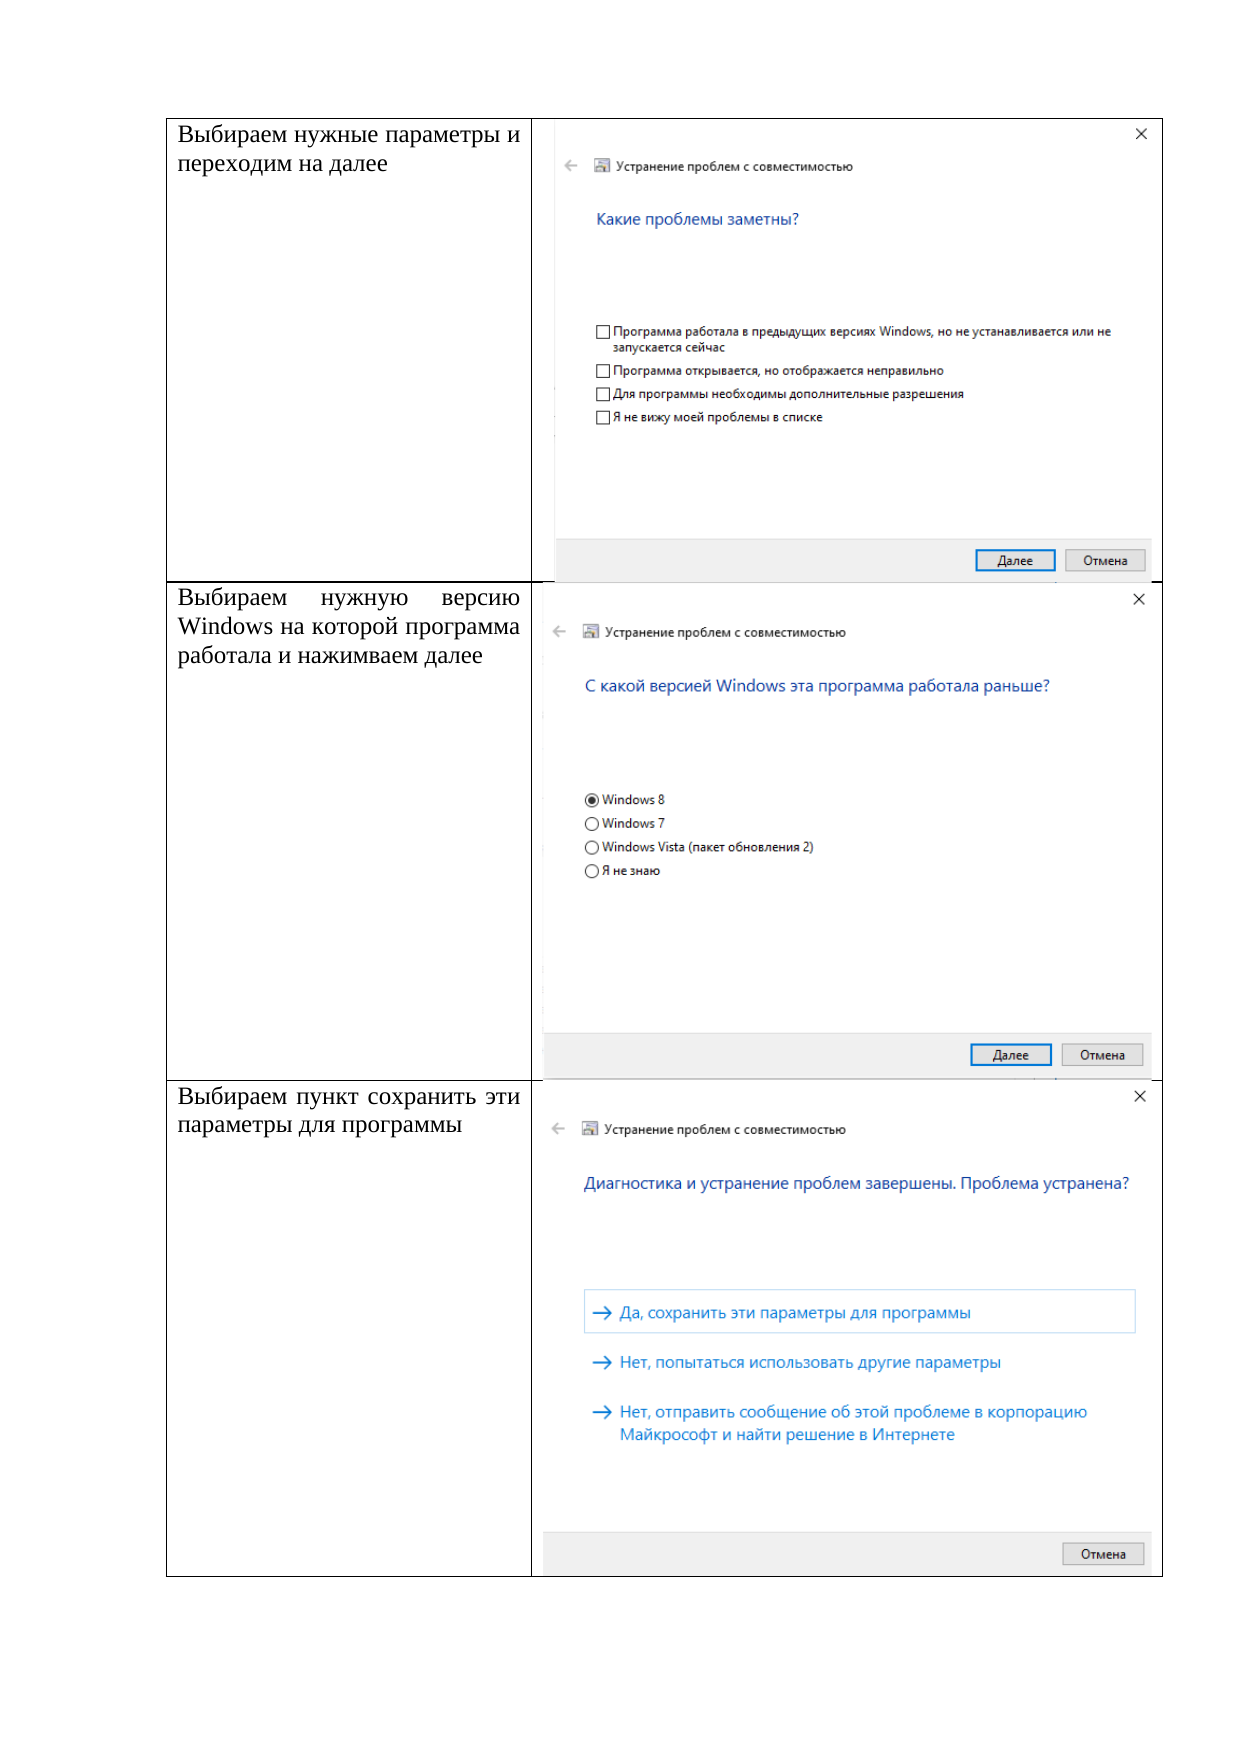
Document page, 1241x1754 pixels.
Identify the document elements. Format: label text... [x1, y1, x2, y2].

table_cell [1152, 1081, 1162, 1576]
table_cell [1152, 119, 1162, 581]
picture [542, 119, 1152, 1576]
table_cell Выбираем нужную версию Windows на которой программа работала и нажимваем далее [167, 583, 531, 1080]
table_cell [532, 1081, 542, 1576]
table_cell Выбираем пункт сохранить эти параметры для программы [167, 1081, 531, 1576]
table_cell Выбираем нужные параметры и переходим на далее [167, 119, 531, 581]
table_cell [532, 583, 542, 1080]
table_cell [532, 119, 554, 581]
table_cell [1152, 583, 1162, 1080]
